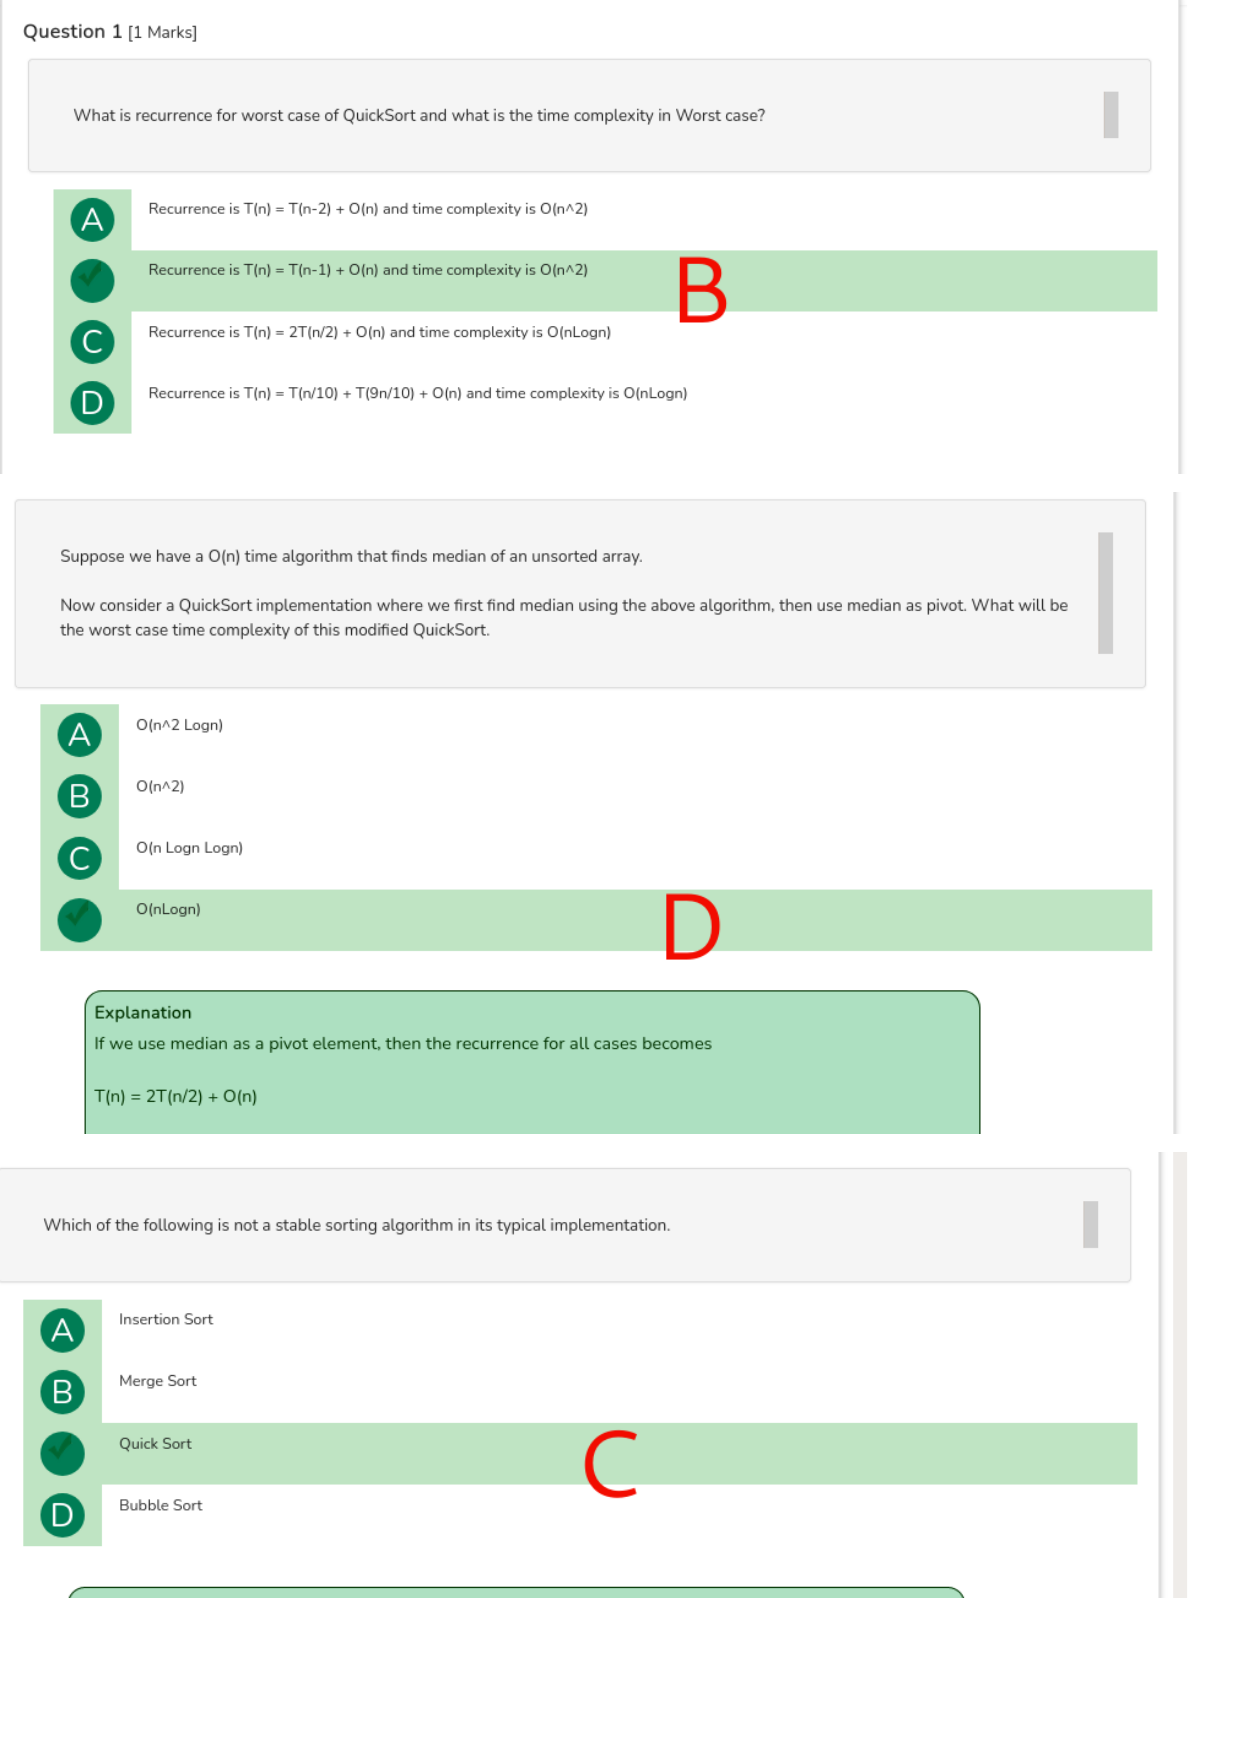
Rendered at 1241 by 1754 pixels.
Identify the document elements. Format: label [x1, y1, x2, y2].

picture [0, 492, 1188, 1134]
picture [0, 1152, 1188, 1598]
picture [0, 0, 1188, 474]
